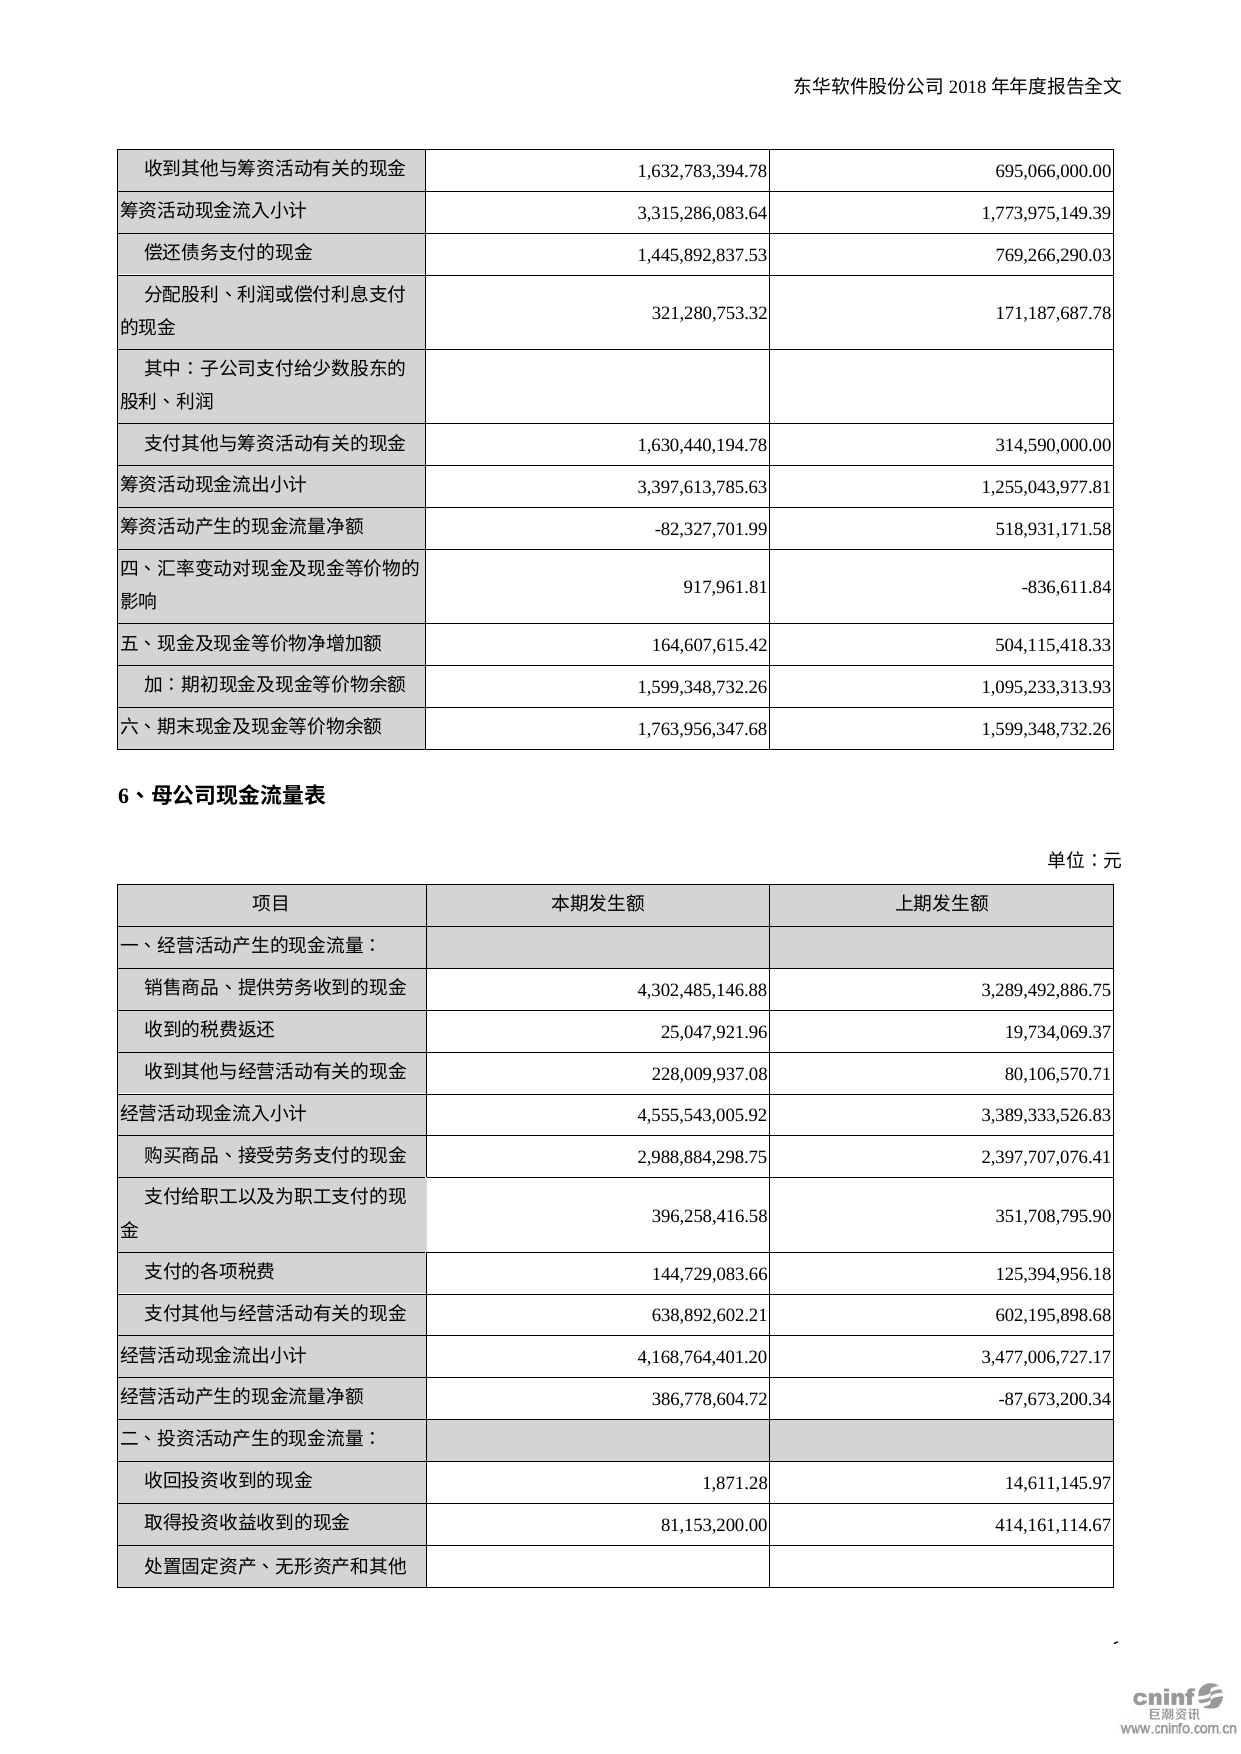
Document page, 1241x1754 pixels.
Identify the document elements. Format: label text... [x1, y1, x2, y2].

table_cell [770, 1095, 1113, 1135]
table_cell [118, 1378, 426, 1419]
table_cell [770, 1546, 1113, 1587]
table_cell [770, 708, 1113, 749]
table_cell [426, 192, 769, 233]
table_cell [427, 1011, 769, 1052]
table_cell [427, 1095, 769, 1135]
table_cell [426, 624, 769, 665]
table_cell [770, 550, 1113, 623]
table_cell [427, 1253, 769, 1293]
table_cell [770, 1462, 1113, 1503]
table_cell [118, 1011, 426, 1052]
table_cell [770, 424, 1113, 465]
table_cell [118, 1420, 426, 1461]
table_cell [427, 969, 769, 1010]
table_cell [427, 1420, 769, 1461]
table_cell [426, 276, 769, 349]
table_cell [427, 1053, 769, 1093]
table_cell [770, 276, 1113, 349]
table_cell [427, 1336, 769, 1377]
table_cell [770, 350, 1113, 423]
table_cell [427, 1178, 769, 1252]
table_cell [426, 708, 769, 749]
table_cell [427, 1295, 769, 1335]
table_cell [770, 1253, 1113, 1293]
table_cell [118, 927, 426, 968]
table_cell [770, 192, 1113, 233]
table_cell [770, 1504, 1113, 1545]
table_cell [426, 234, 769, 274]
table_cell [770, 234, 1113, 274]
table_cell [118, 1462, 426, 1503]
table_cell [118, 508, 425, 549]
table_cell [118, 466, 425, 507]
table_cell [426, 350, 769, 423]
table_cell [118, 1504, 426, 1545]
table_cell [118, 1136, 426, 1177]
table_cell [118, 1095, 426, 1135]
subtitle 6、母公司现金流量表 [118, 780, 1137, 810]
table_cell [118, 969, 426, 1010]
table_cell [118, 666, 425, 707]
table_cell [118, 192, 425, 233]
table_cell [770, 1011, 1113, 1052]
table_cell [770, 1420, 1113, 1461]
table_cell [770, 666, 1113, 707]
picture [1115, 1680, 1240, 1737]
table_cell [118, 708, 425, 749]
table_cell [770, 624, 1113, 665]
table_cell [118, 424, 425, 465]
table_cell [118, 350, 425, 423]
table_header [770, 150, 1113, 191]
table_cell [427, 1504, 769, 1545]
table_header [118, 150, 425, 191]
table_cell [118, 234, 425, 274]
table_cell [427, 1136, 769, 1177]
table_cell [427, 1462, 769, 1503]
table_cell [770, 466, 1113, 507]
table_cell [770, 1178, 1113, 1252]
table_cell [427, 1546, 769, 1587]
text 单位：元 [102, 847, 1122, 873]
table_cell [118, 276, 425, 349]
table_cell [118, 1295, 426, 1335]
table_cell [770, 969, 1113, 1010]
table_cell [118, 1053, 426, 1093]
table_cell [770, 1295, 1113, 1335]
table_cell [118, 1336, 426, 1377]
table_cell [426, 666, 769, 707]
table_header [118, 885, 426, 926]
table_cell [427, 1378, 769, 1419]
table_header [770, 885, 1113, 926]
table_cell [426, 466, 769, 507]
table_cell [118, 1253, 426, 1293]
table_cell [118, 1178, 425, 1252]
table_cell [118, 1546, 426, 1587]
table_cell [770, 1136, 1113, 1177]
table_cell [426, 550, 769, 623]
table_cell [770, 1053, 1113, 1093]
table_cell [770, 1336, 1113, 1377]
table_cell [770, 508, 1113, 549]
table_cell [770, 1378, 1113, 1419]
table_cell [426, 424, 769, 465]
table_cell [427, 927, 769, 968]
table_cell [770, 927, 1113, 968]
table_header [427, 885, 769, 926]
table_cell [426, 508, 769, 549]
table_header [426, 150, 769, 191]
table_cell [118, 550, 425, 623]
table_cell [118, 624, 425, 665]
